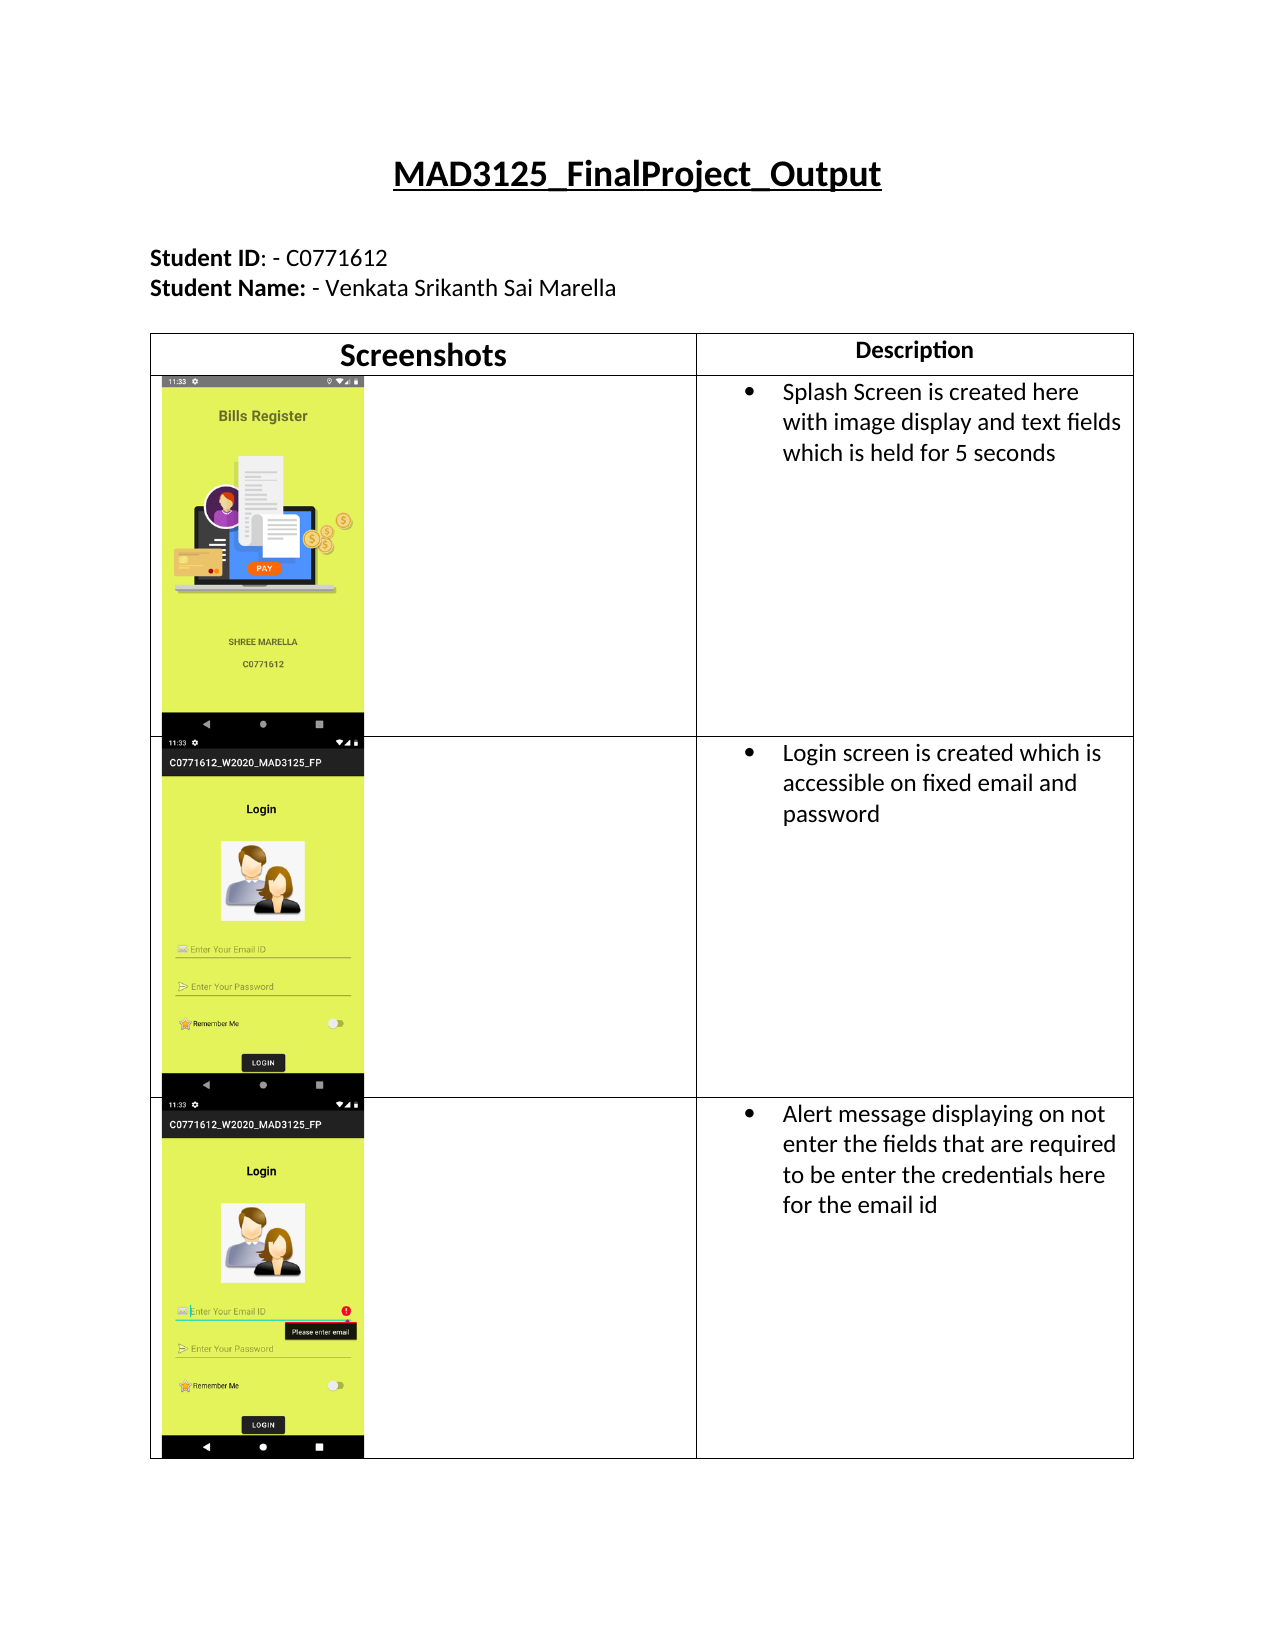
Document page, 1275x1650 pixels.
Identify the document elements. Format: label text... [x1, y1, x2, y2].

table_cell [151, 376, 161, 736]
table_header Description [697, 334, 1133, 375]
table_cell [151, 1098, 161, 1458]
text Student ID: - C0771612 [150, 242, 1125, 272]
table_cell [151, 737, 161, 1097]
picture [161, 737, 365, 1097]
table_cell Alert message displaying on not enter the fields that are required to be enter the credentials here for the email id [697, 1098, 1133, 1458]
picture [161, 1098, 365, 1459]
text MAD3125_FinalProject_Output [150, 150, 1125, 196]
text Student Name: - Venkata Srikanth Sai Marella [150, 272, 1125, 303]
table_cell Splash Screen is created here with image display and text fields which is held for 5 seconds [697, 376, 1133, 736]
table_cell [365, 376, 696, 736]
table_cell [365, 1098, 696, 1458]
picture [161, 376, 365, 736]
table_header Screenshots [151, 334, 696, 375]
table_cell Login screen is created which is accessible on fixed email and password [697, 737, 1133, 1097]
table_cell [365, 737, 696, 1097]
